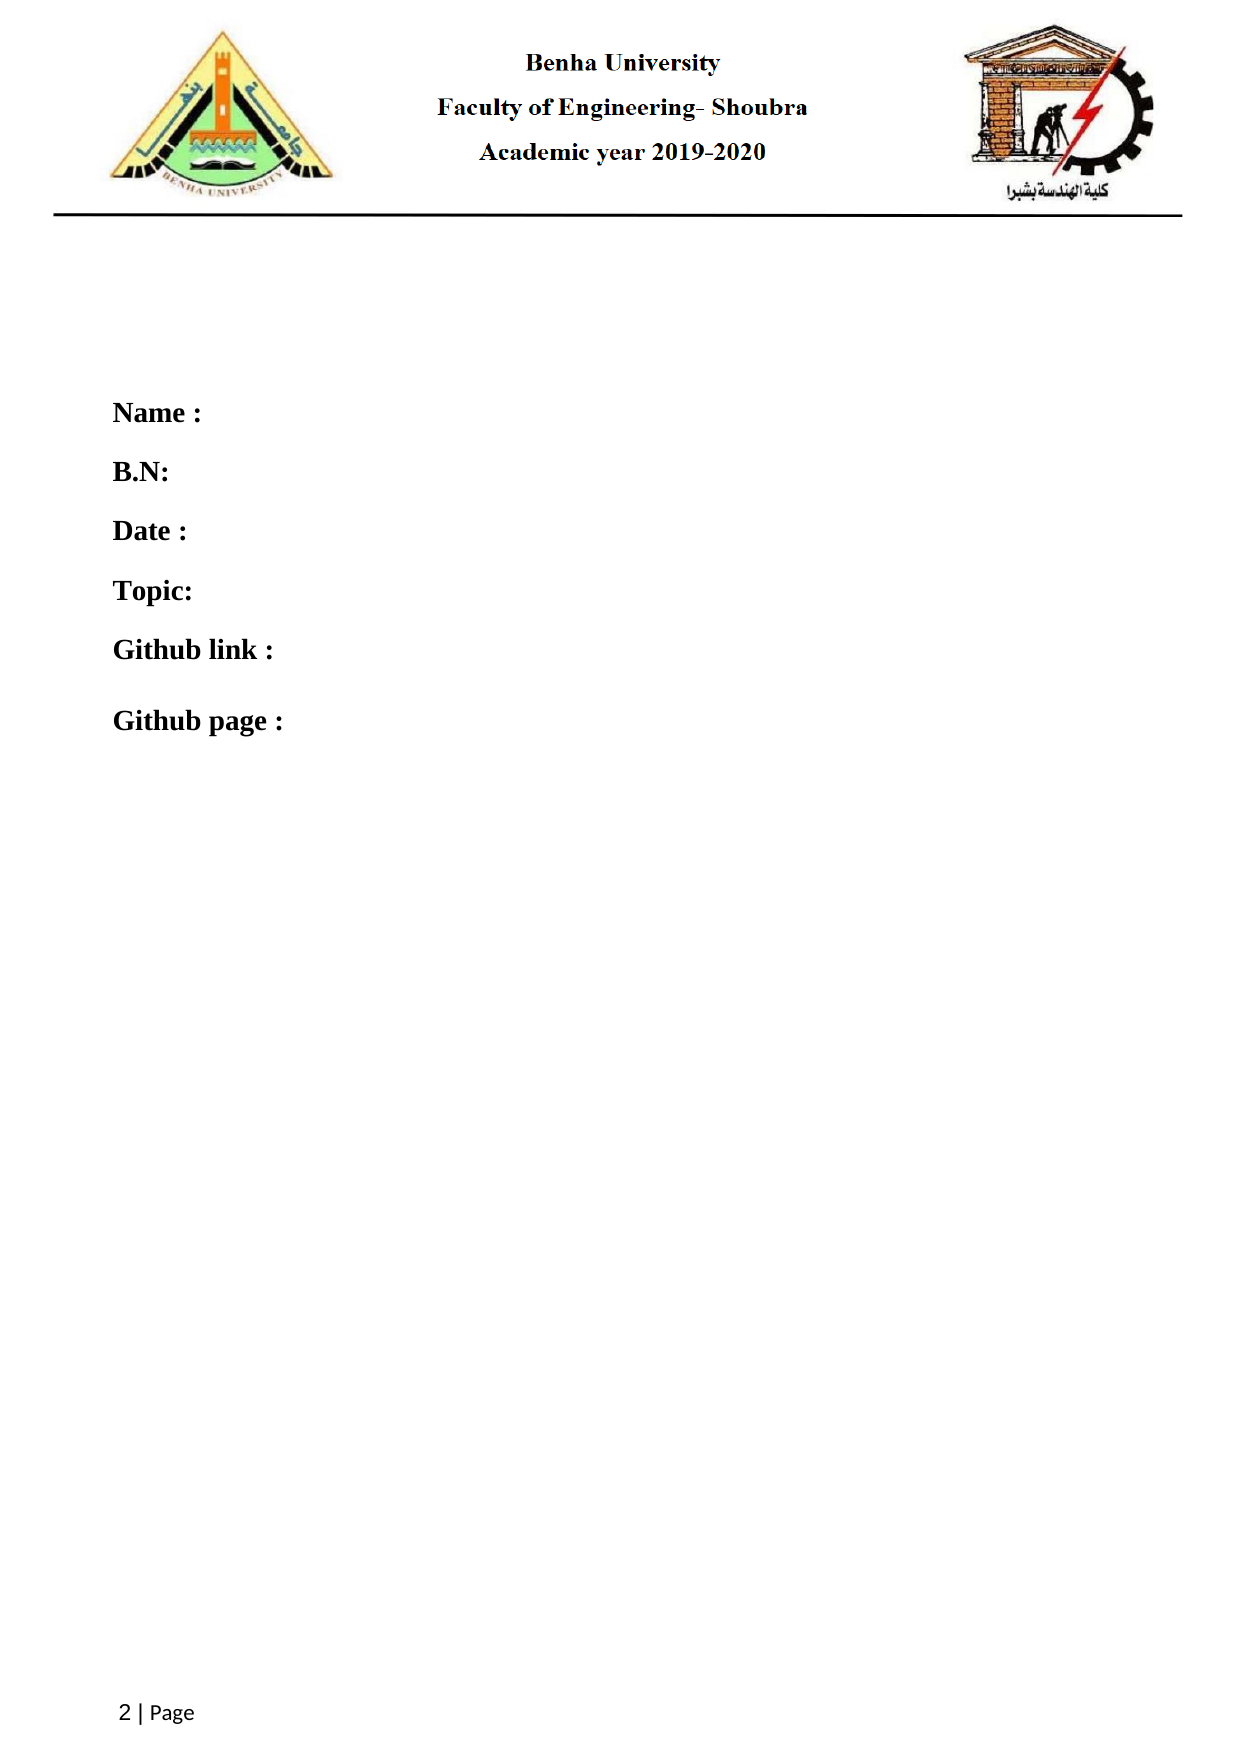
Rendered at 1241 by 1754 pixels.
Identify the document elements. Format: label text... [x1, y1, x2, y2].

text Date : [112, 513, 1128, 547]
text Name : [112, 395, 1128, 428]
text Github page : [112, 703, 1128, 737]
text B.N: [112, 454, 1128, 488]
text Github link : [112, 632, 1128, 666]
picture [53, 0, 1183, 217]
text Topic: [112, 573, 1128, 606]
